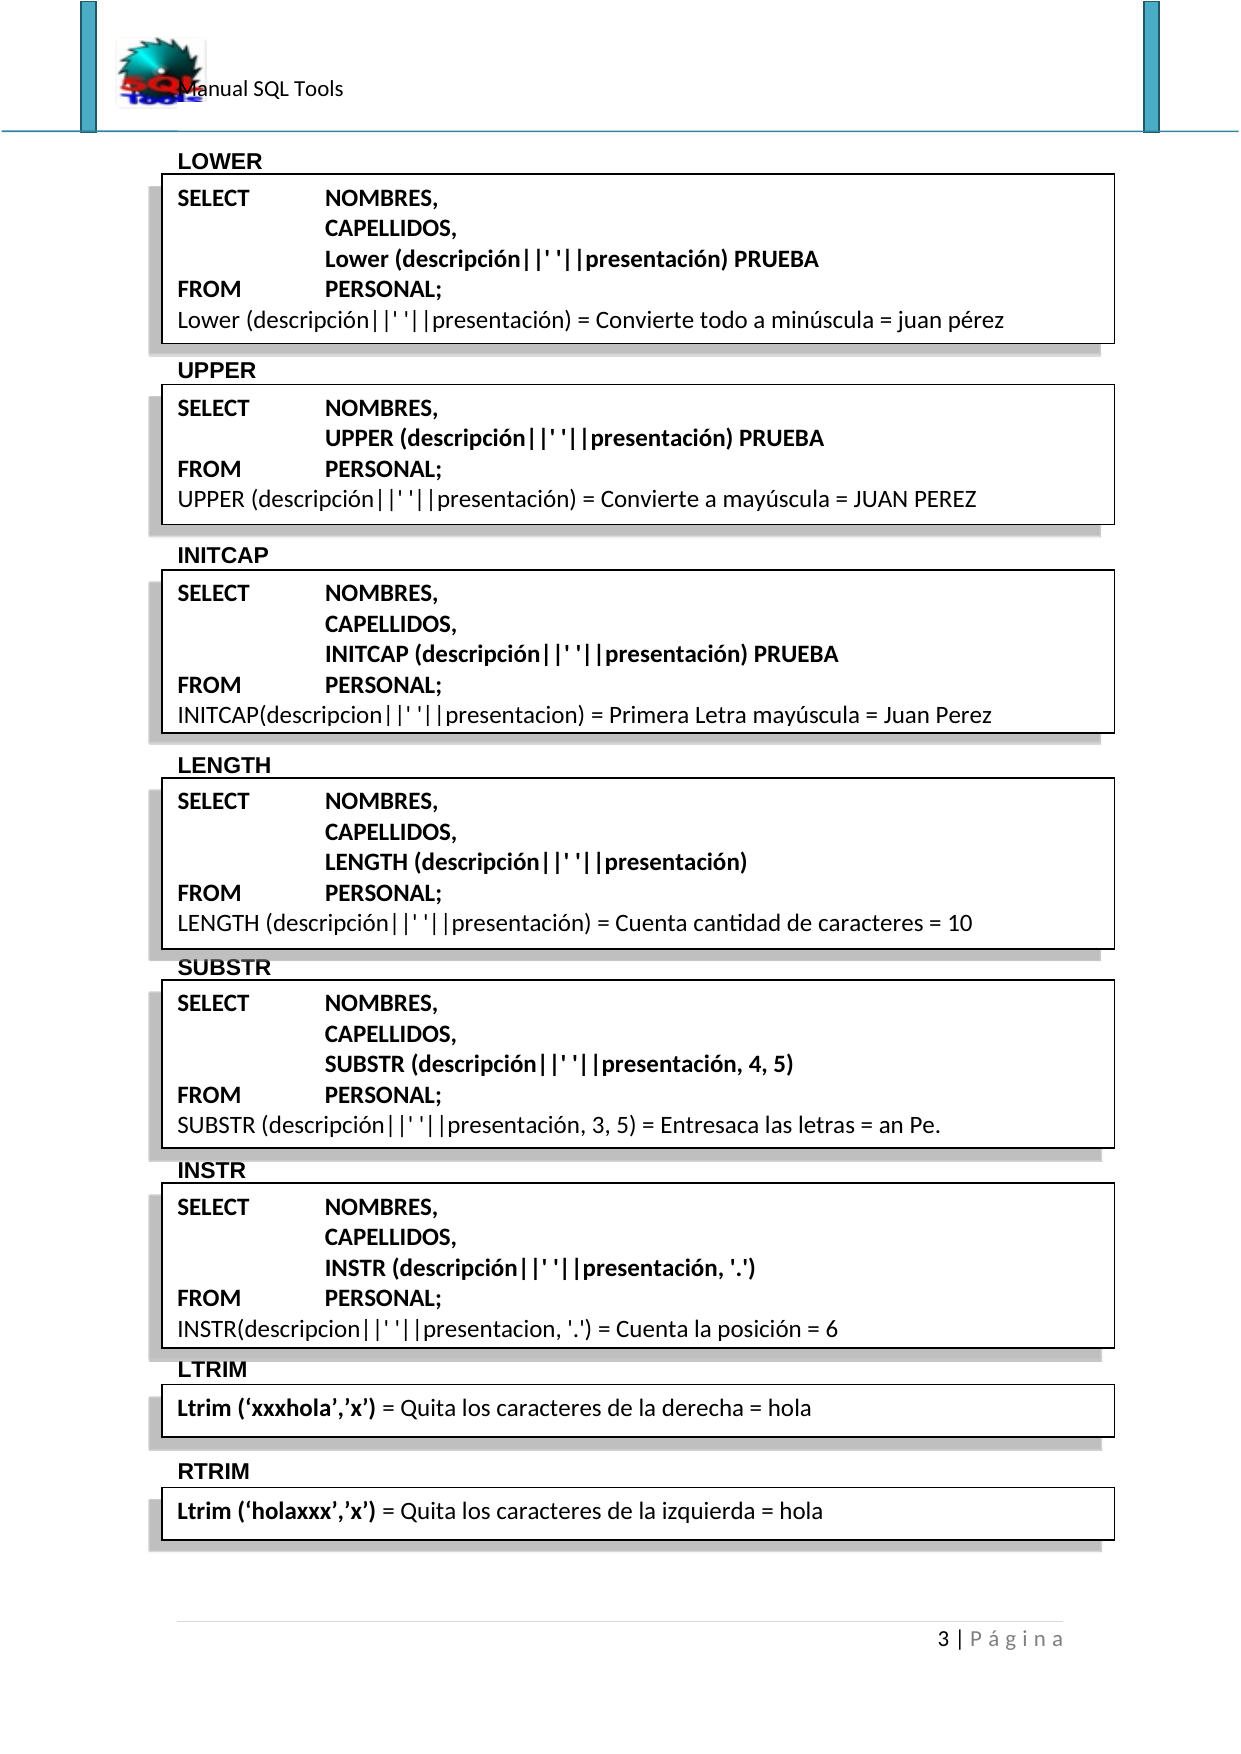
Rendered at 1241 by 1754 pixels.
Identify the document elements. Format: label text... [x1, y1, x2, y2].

text INITCAP [177, 542, 1063, 568]
text LOWER [177, 148, 1063, 173]
text INSTR [177, 1162, 1063, 1182]
text LTRIM [177, 1362, 1063, 1382]
text SUBSTR [177, 962, 1063, 979]
text RTRIM [177, 1458, 1063, 1484]
picture [115, 37, 207, 109]
text LENGTH [177, 752, 1063, 777]
text UPPER [177, 357, 1063, 383]
